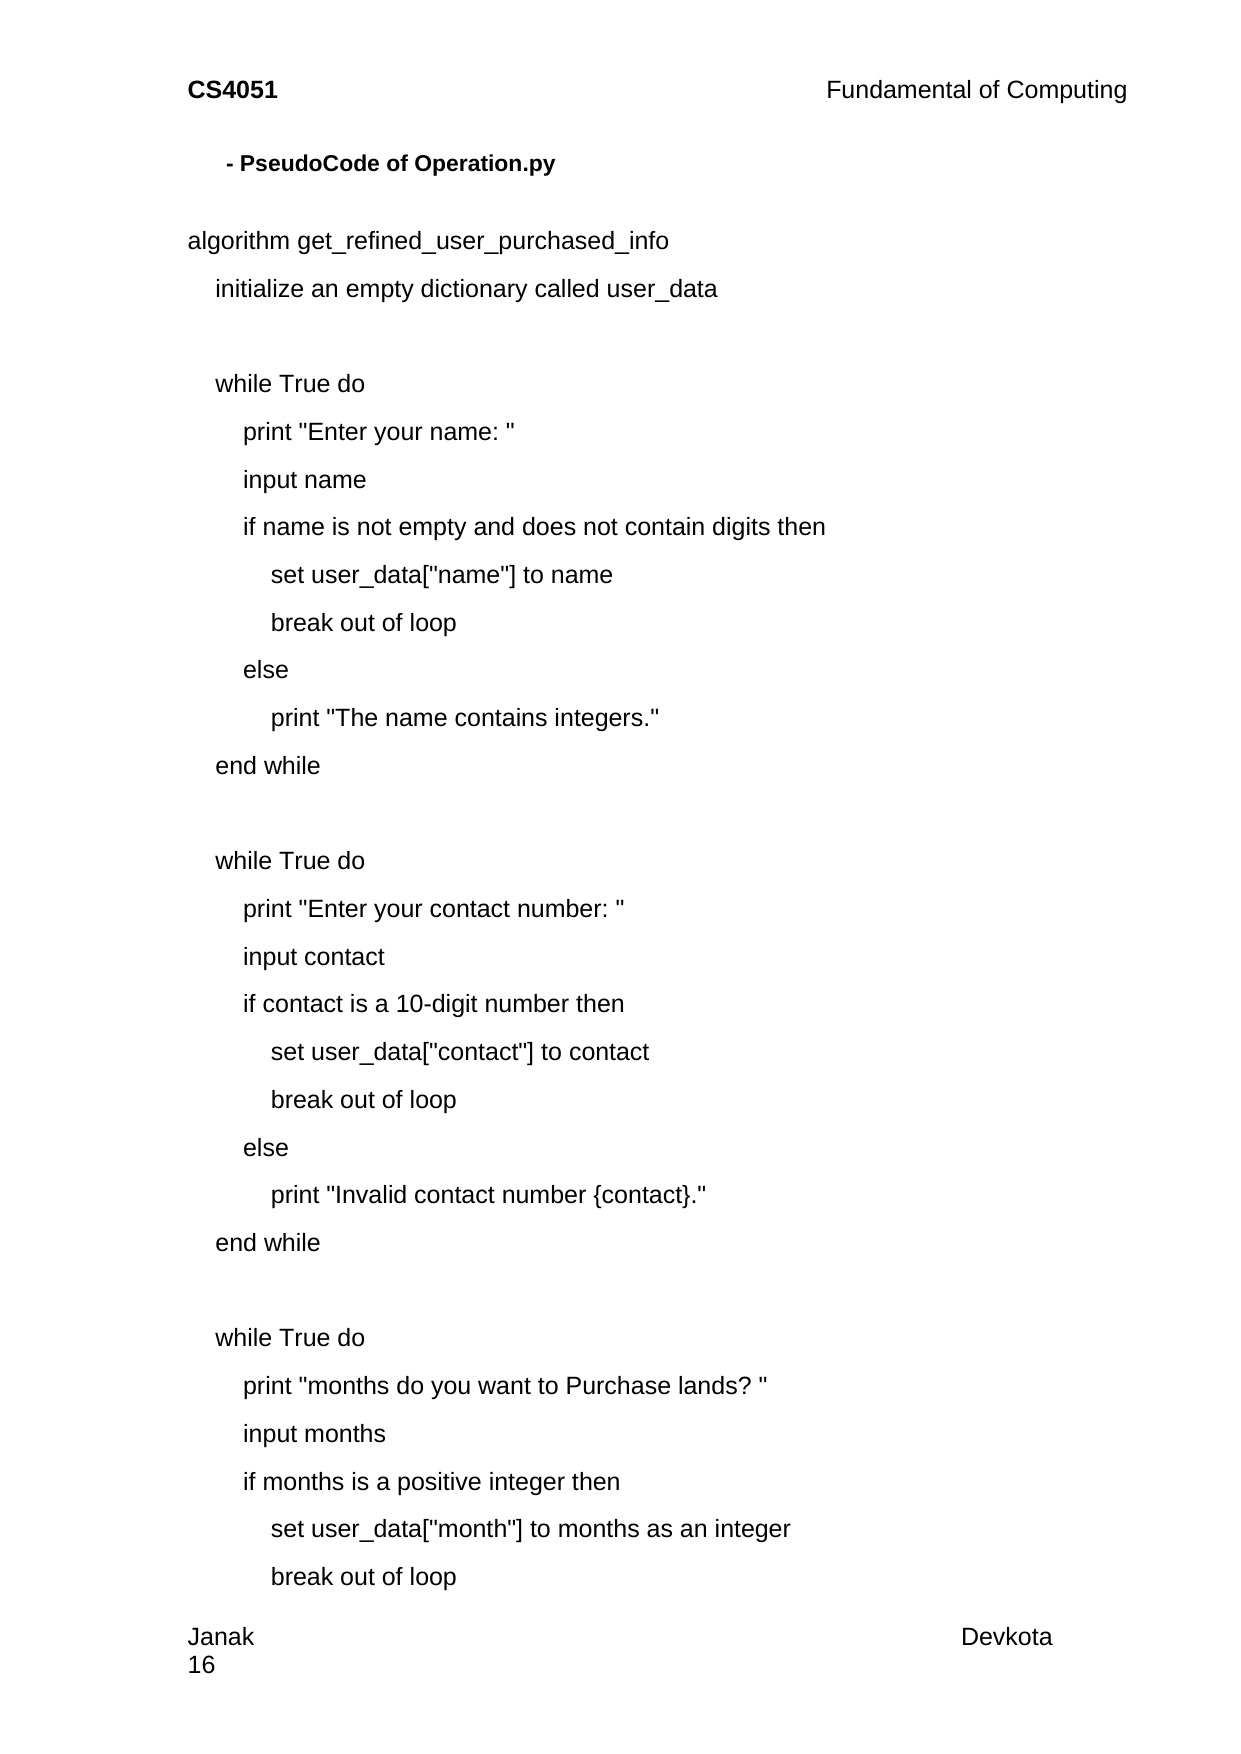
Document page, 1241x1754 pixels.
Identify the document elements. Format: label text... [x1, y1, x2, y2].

text break out of loop [187, 1562, 1053, 1591]
text while True do [187, 369, 1053, 398]
text print "The name contains integers." [187, 703, 1053, 732]
text set user_data["month"] to months as an integer [187, 1514, 1053, 1543]
text while True do [187, 846, 1053, 875]
text end while [187, 751, 1053, 780]
text break out of loop [187, 1085, 1053, 1114]
text break out of loop [187, 608, 1053, 637]
text if name is not empty and does not contain digits then [187, 512, 1053, 541]
text initialize an empty dictionary called user_data [187, 274, 1053, 303]
text print "Invalid contact number {contact}." [187, 1180, 1053, 1209]
text input months [187, 1419, 1053, 1448]
text print "Enter your contact number: " [187, 894, 1053, 923]
text while True do [187, 1323, 1053, 1352]
text set user_data["name"] to name [187, 560, 1053, 589]
subtitle - PseudoCode of Operation.py [187, 150, 1053, 176]
text else [187, 1133, 1053, 1161]
text input contact [187, 942, 1053, 971]
text algorithm get_refined_user_purchased_info [187, 226, 1053, 255]
text else [187, 656, 1053, 684]
text input name [187, 465, 1053, 493]
text print "months do you want to Purchase lands? " [187, 1371, 1053, 1400]
text print "Enter your name: " [187, 417, 1053, 446]
text if months is a positive integer then [187, 1467, 1053, 1495]
text set user_data["contact"] to contact [187, 1037, 1053, 1066]
text end while [187, 1228, 1053, 1257]
text if contact is a 10-digit number then [187, 989, 1053, 1018]
